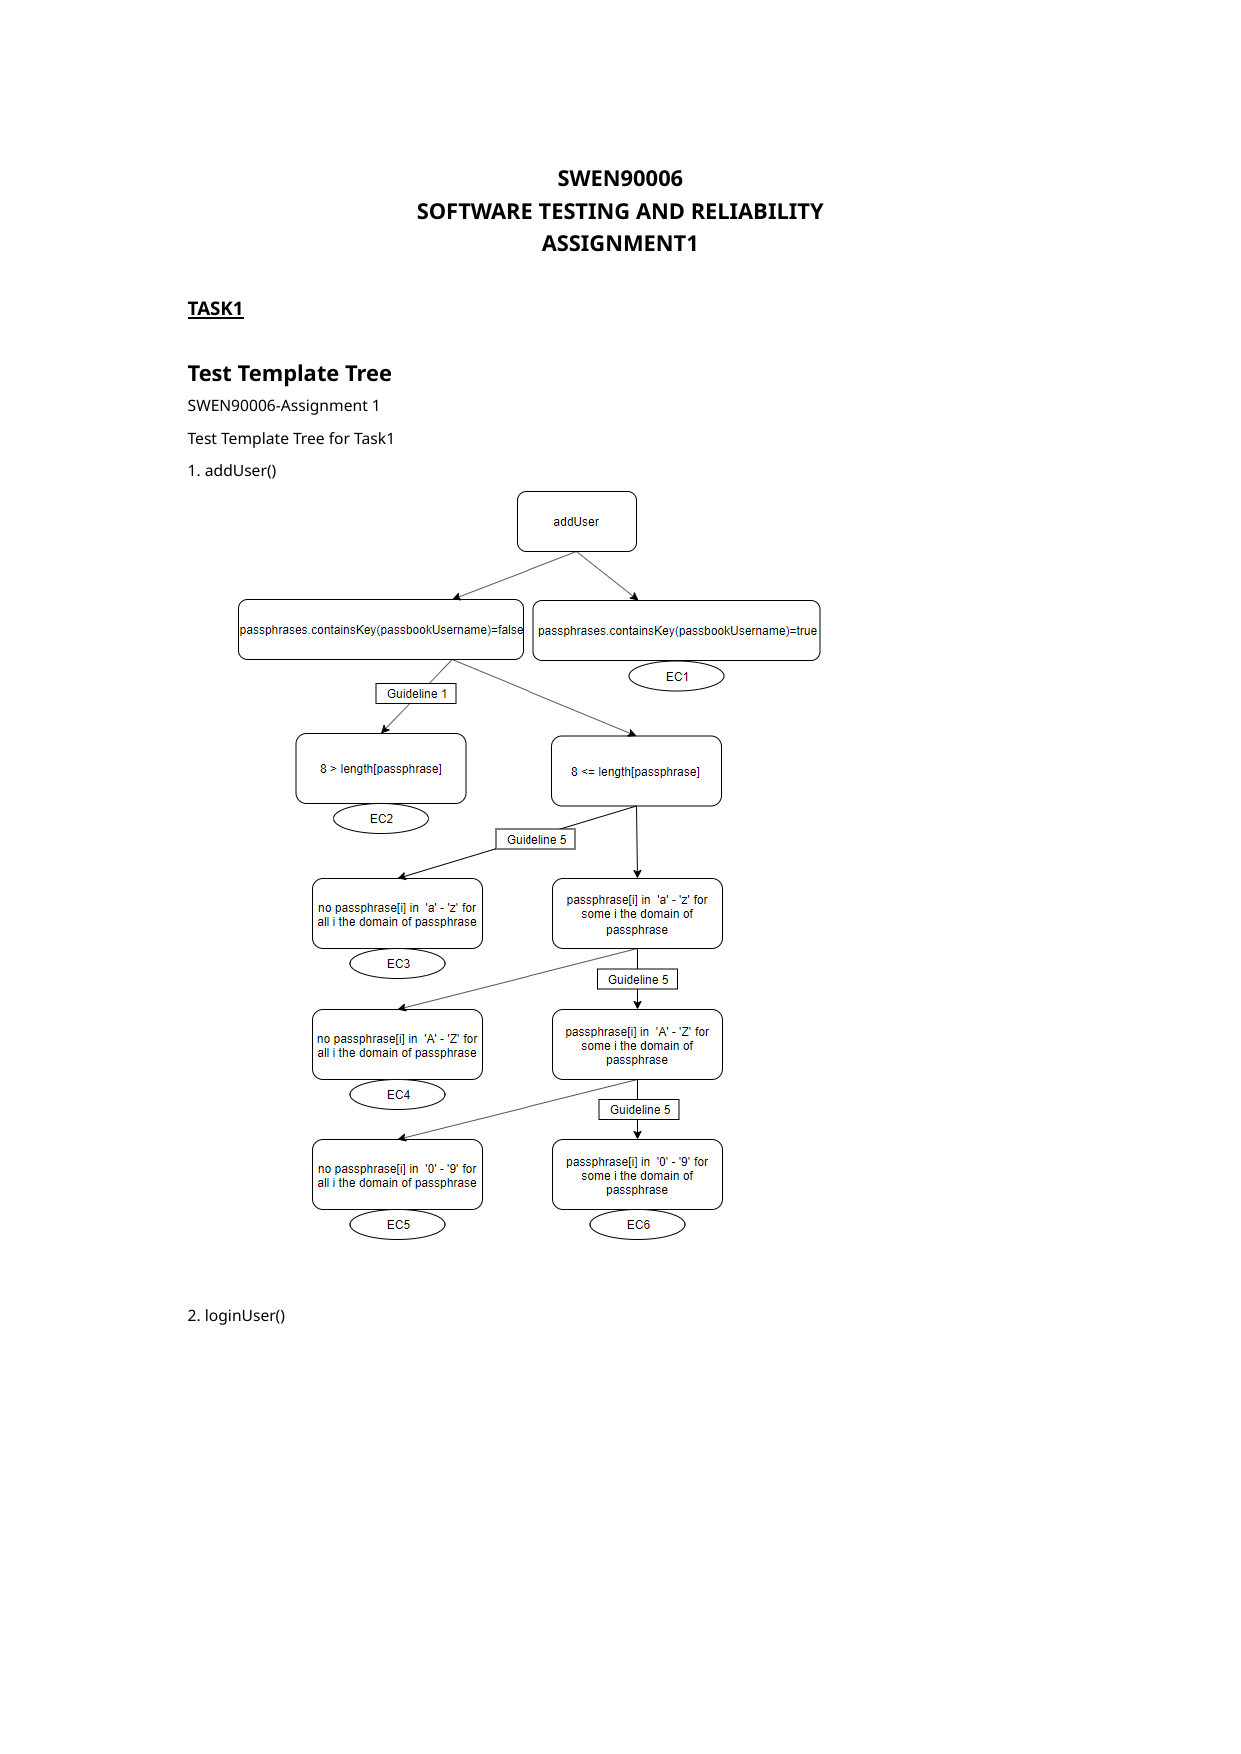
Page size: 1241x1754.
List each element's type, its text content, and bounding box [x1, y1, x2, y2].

text SWEN90006 [187, 162, 1053, 194]
text TASK1 [187, 292, 1053, 324]
text 2. loginUser() [187, 1299, 1053, 1332]
text ASSIGNMENT1 [187, 227, 1053, 259]
text SWEN90006-Assignment 1 [187, 389, 1053, 422]
text Test Template Tree [187, 357, 1053, 389]
text Test Template Tree for Task1 [187, 422, 1053, 454]
text SOFTWARE TESTING AND RELIABILITY [187, 194, 1053, 227]
picture [231, 487, 827, 1245]
text 1. addUser() [187, 454, 1053, 487]
